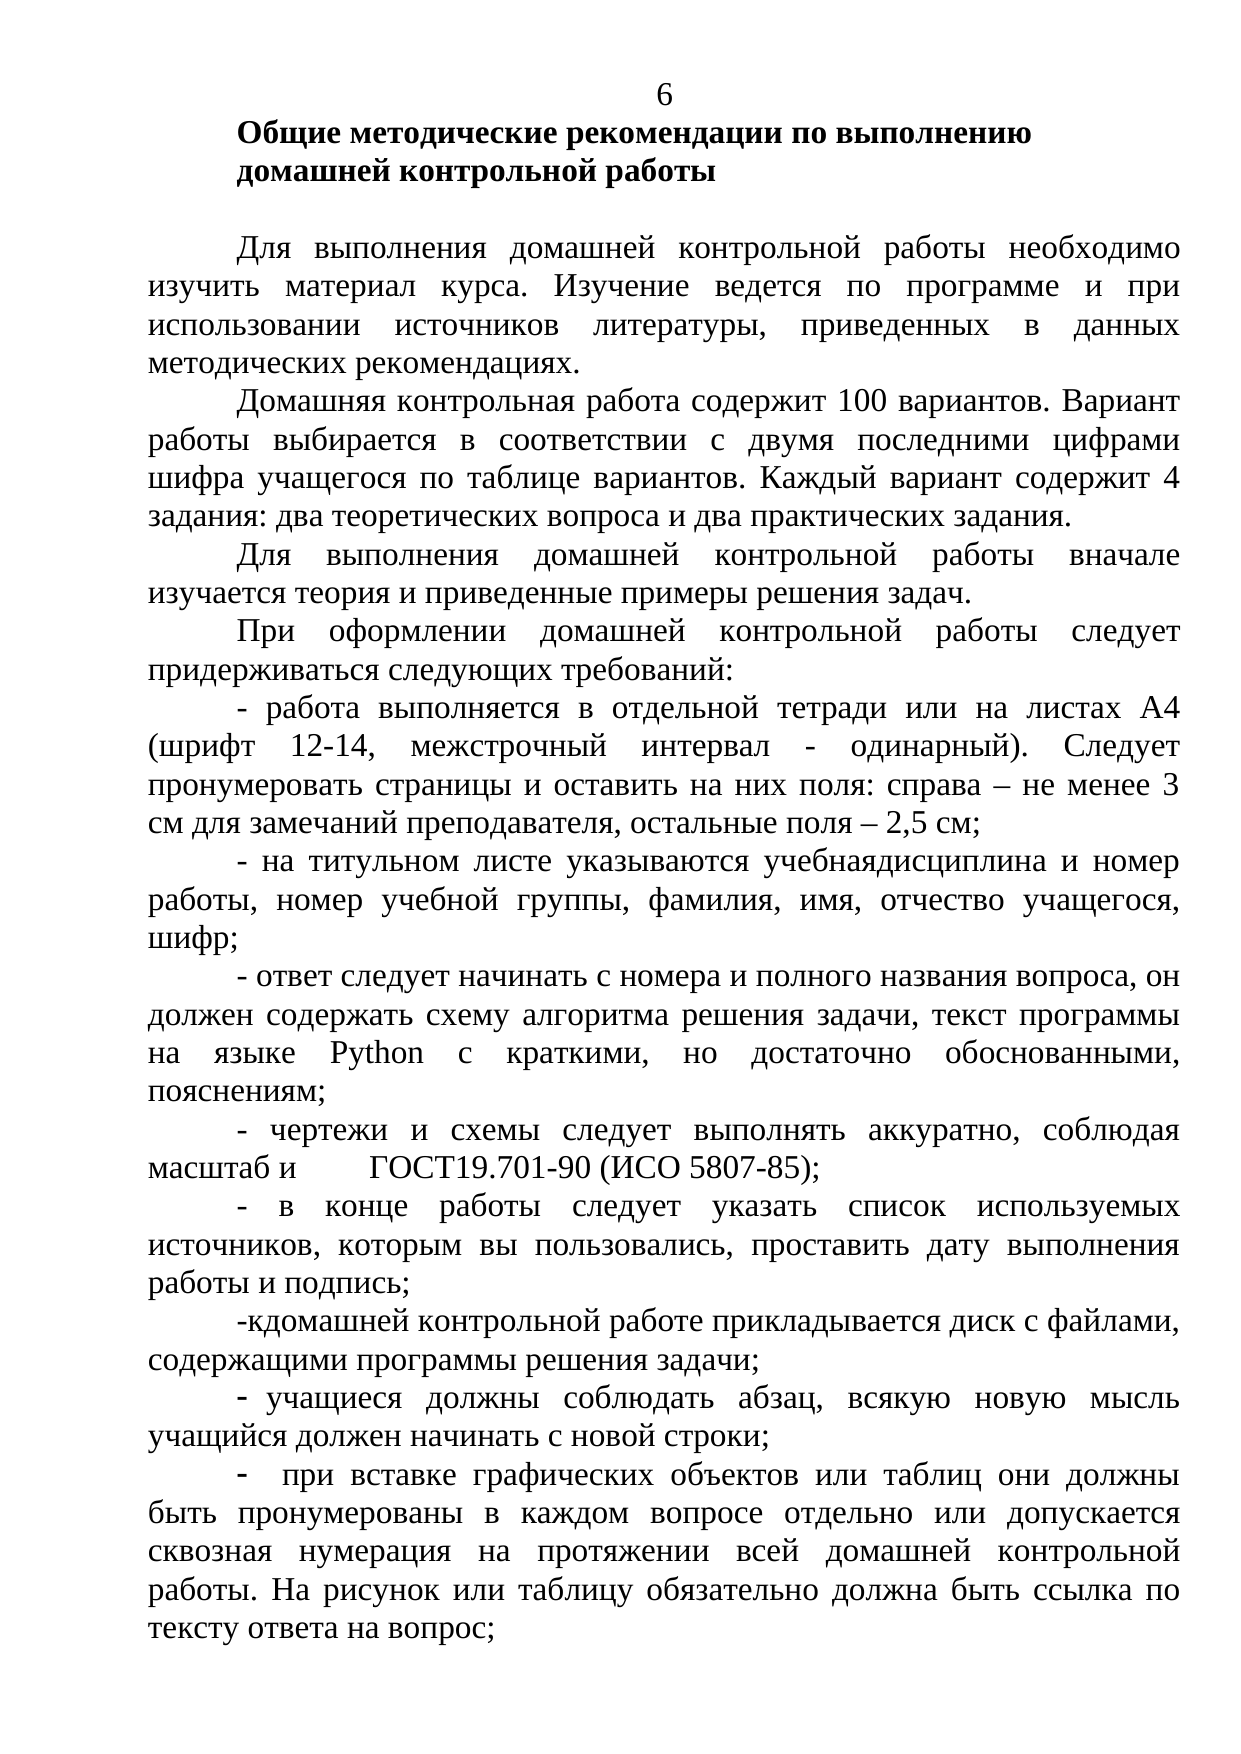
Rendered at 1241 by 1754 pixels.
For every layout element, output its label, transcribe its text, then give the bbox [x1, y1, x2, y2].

text домашней контрольной работы [148, 151, 1181, 189]
text При оформлении домашней контрольной работы следует придерживаться следующих требований: [148, 611, 1181, 687]
text Домашняя контрольная работа содержит 100 вариантов. Вариант работы выбирается в соответствии с двумя последними цифрами шифра учащегося по таблице вариантов. Каждый вариант содержит 4 задания: два теоретических вопроса и два практических задания. [148, 381, 1181, 534]
text - в конце работы следует указать список используемых источников, которым вы пользовались, проставить дату выполнения работы и подпись; [148, 1186, 1181, 1301]
text -кдомашней контрольной работе прикладывается диск с файлами, содержащими программы решения задачи; [148, 1301, 1181, 1377]
text - ответ следует начинать с номера и полного названия вопроса, он должен содержать схему алгоритма решения задачи, текст программы на языке Python с краткими, но достаточно обоснованными, пояснениям; [148, 956, 1181, 1109]
text - чертежи и схемы следует выполнять аккуратно, соблюдая масштаб и ГОСТ19.701-90 (ИСО 5807-85); [148, 1109, 1181, 1186]
list при вставке графических объектов или таблиц они должны быть пронумерованы в каждом вопросе отдельно или допускается сквозная нумерация на протяжении всей домашней контрольной работы. На рисунок или таблицу обязательно должна быть ссылка по тексту ответа на вопрос; [148, 1454, 1181, 1646]
text Для выполнения домашней контрольной работы необходимо изучить материал курса. Изучение ведется по программе и при использовании источников литературы, приведенных в данных методических рекомендациях. [148, 227, 1181, 381]
text - на титульном листе указываются учебнаядисциплина и номер работы, номер учебной группы, фамилия, имя, отчество учащегося, шифр; [148, 841, 1181, 956]
text - работа выполняется в отдельной тетради или на листах А4 (шрифт 12-14, межстрочный интервал - одинарный). Следует пронумеровать страницы и оставить на них поля: справа – не менее 3 см для замечаний преподавателя, остальные поля – 2,5 см; [148, 687, 1181, 841]
list учащиеся должны соблюдать абзац, всякую новую мысль учащийся должен начинать с новой строки; [148, 1377, 1181, 1454]
text Общие методические рекомендации по выполнению [148, 112, 1181, 151]
text Для выполнения домашней контрольной работы вначале изучается теория и приведенные примеры решения задач. [148, 534, 1181, 611]
